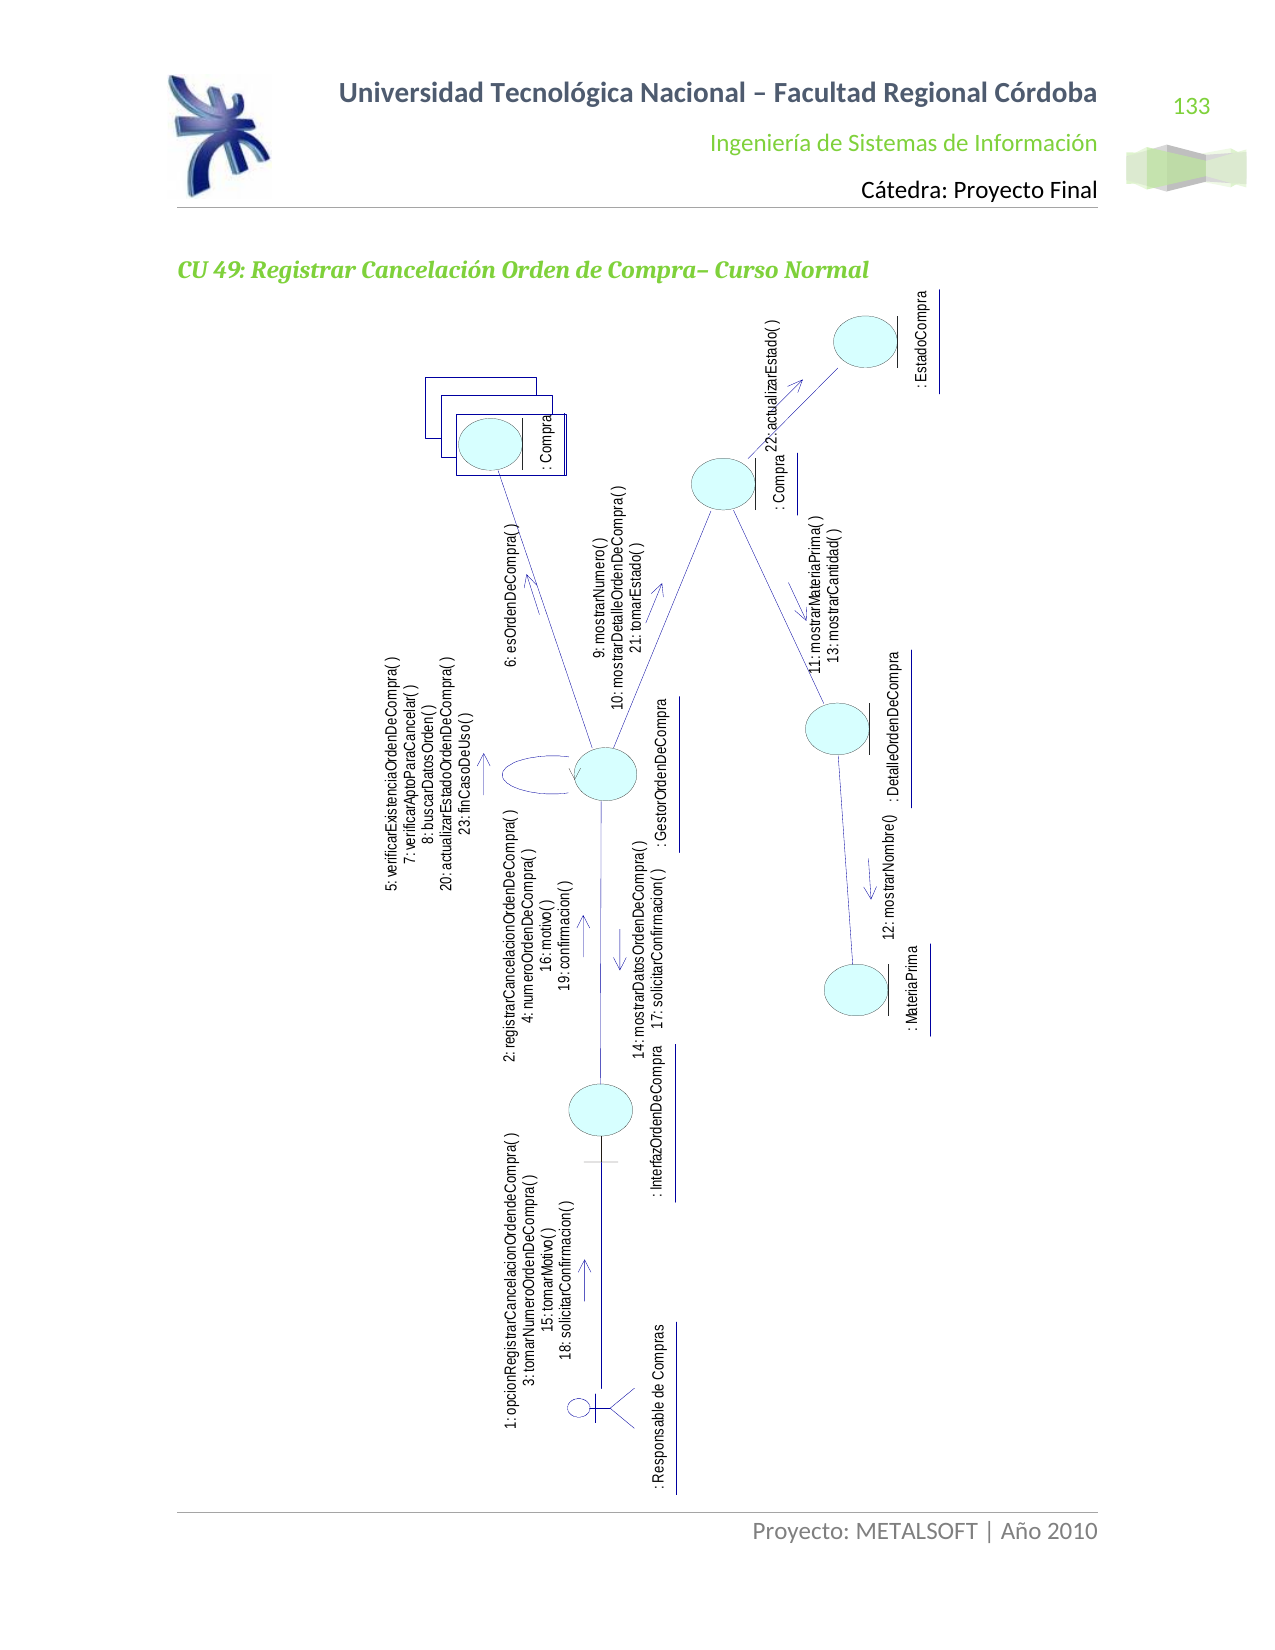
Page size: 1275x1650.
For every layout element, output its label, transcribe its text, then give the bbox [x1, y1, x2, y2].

text CU 49: Registrar Cancelación Orden de Compra– Curso Normal [177, 256, 1098, 284]
picture [167, 74, 272, 199]
